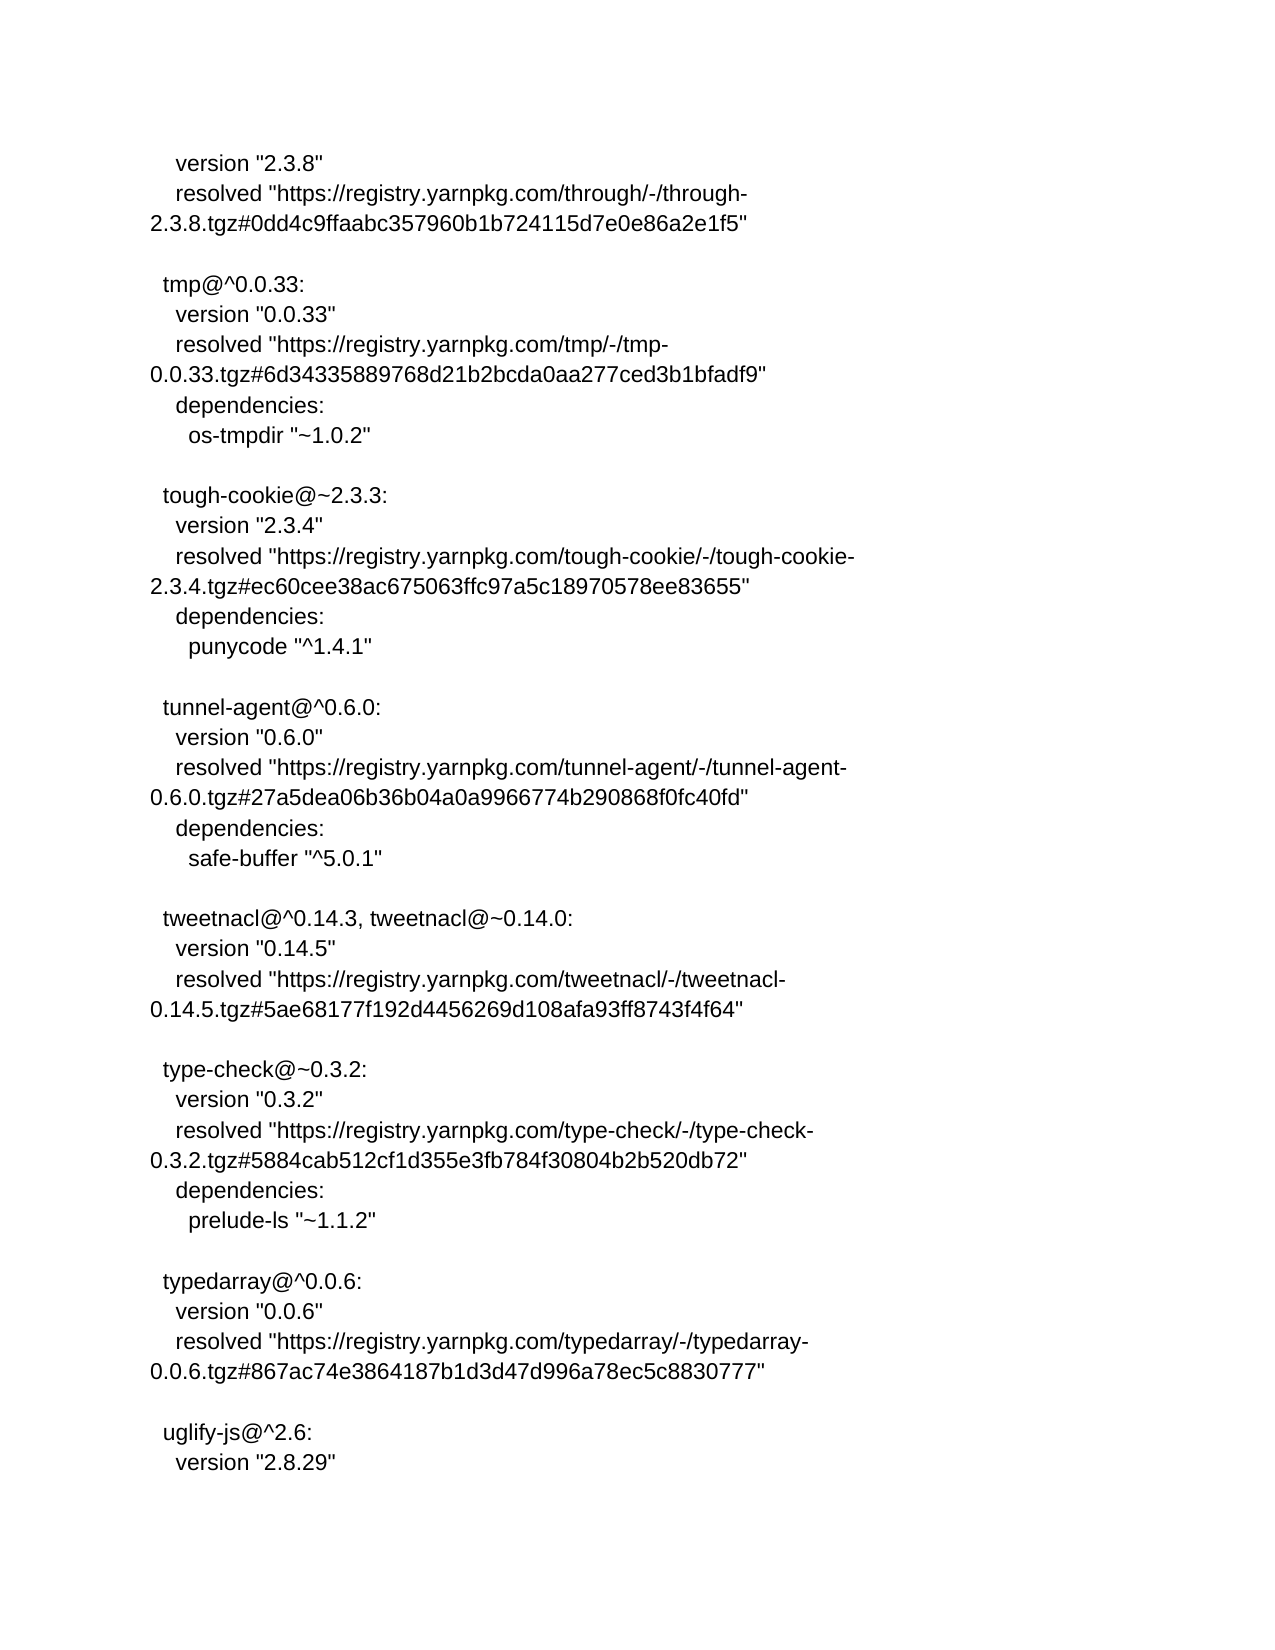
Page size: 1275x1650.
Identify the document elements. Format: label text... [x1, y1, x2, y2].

text version "0.0.33" [150, 301, 1125, 327]
text dependencies: [150, 1177, 1125, 1203]
text tweetnacl@^0.14.3, tweetnacl@~0.14.0: [150, 905, 1125, 932]
text version "2.3.8" [150, 150, 1125, 176]
text safe-buffer "^5.0.1" [150, 845, 1125, 871]
text version "0.6.0" [150, 724, 1125, 750]
text dependencies: [150, 603, 1125, 629]
text resolved "https://registry.yarnpkg.com/tunnel-agent/-/tunnel-agent-0.6.0.tgz#27a5dea06b36b04a0a9966774b290868f0fc40fd" [150, 754, 1125, 811]
text dependencies: [150, 814, 1125, 841]
text resolved "https://registry.yarnpkg.com/through/-/through-2.3.8.tgz#0dd4c9ffaabc357960b1b724115d7e0e86a2e1f5" [150, 180, 1125, 237]
text resolved "https://registry.yarnpkg.com/tweetnacl/-/tweetnacl-0.14.5.tgz#5ae68177f192d4456269d108afa93ff8743f4f64" [150, 966, 1125, 1022]
text tmp@^0.0.33: [150, 271, 1125, 297]
text version "2.8.29" [150, 1449, 1125, 1475]
text version "0.14.5" [150, 935, 1125, 962]
text dependencies: [150, 392, 1125, 418]
text os-tmpdir "~1.0.2" [150, 422, 1125, 448]
text resolved "https://registry.yarnpkg.com/type-check/-/type-check-0.3.2.tgz#5884cab512cf1d355e3fb784f30804b2b520db72" [150, 1117, 1125, 1173]
text resolved "https://registry.yarnpkg.com/tough-cookie/-/tough-cookie-2.3.4.tgz#ec60cee38ac675063ffc97a5c18970578ee83655" [150, 543, 1125, 599]
text punycode "^1.4.1" [150, 633, 1125, 660]
text typedarray@^0.0.6: [150, 1268, 1125, 1294]
text version "0.3.2" [150, 1086, 1125, 1113]
text resolved "https://registry.yarnpkg.com/typedarray/-/typedarray-0.0.6.tgz#867ac74e3864187b1d3d47d996a78ec5c8830777" [150, 1328, 1125, 1385]
text type-check@~0.3.2: [150, 1056, 1125, 1083]
text version "2.3.4" [150, 512, 1125, 539]
text tough-cookie@~2.3.3: [150, 482, 1125, 509]
text version "0.0.6" [150, 1298, 1125, 1324]
text uglify-js@^2.6: [150, 1419, 1125, 1445]
text prelude-ls "~1.1.2" [150, 1207, 1125, 1234]
text resolved "https://registry.yarnpkg.com/tmp/-/tmp-0.0.33.tgz#6d34335889768d21b2bcda0aa277ced3b1bfadf9" [150, 331, 1125, 388]
text tunnel-agent@^0.6.0: [150, 694, 1125, 720]
